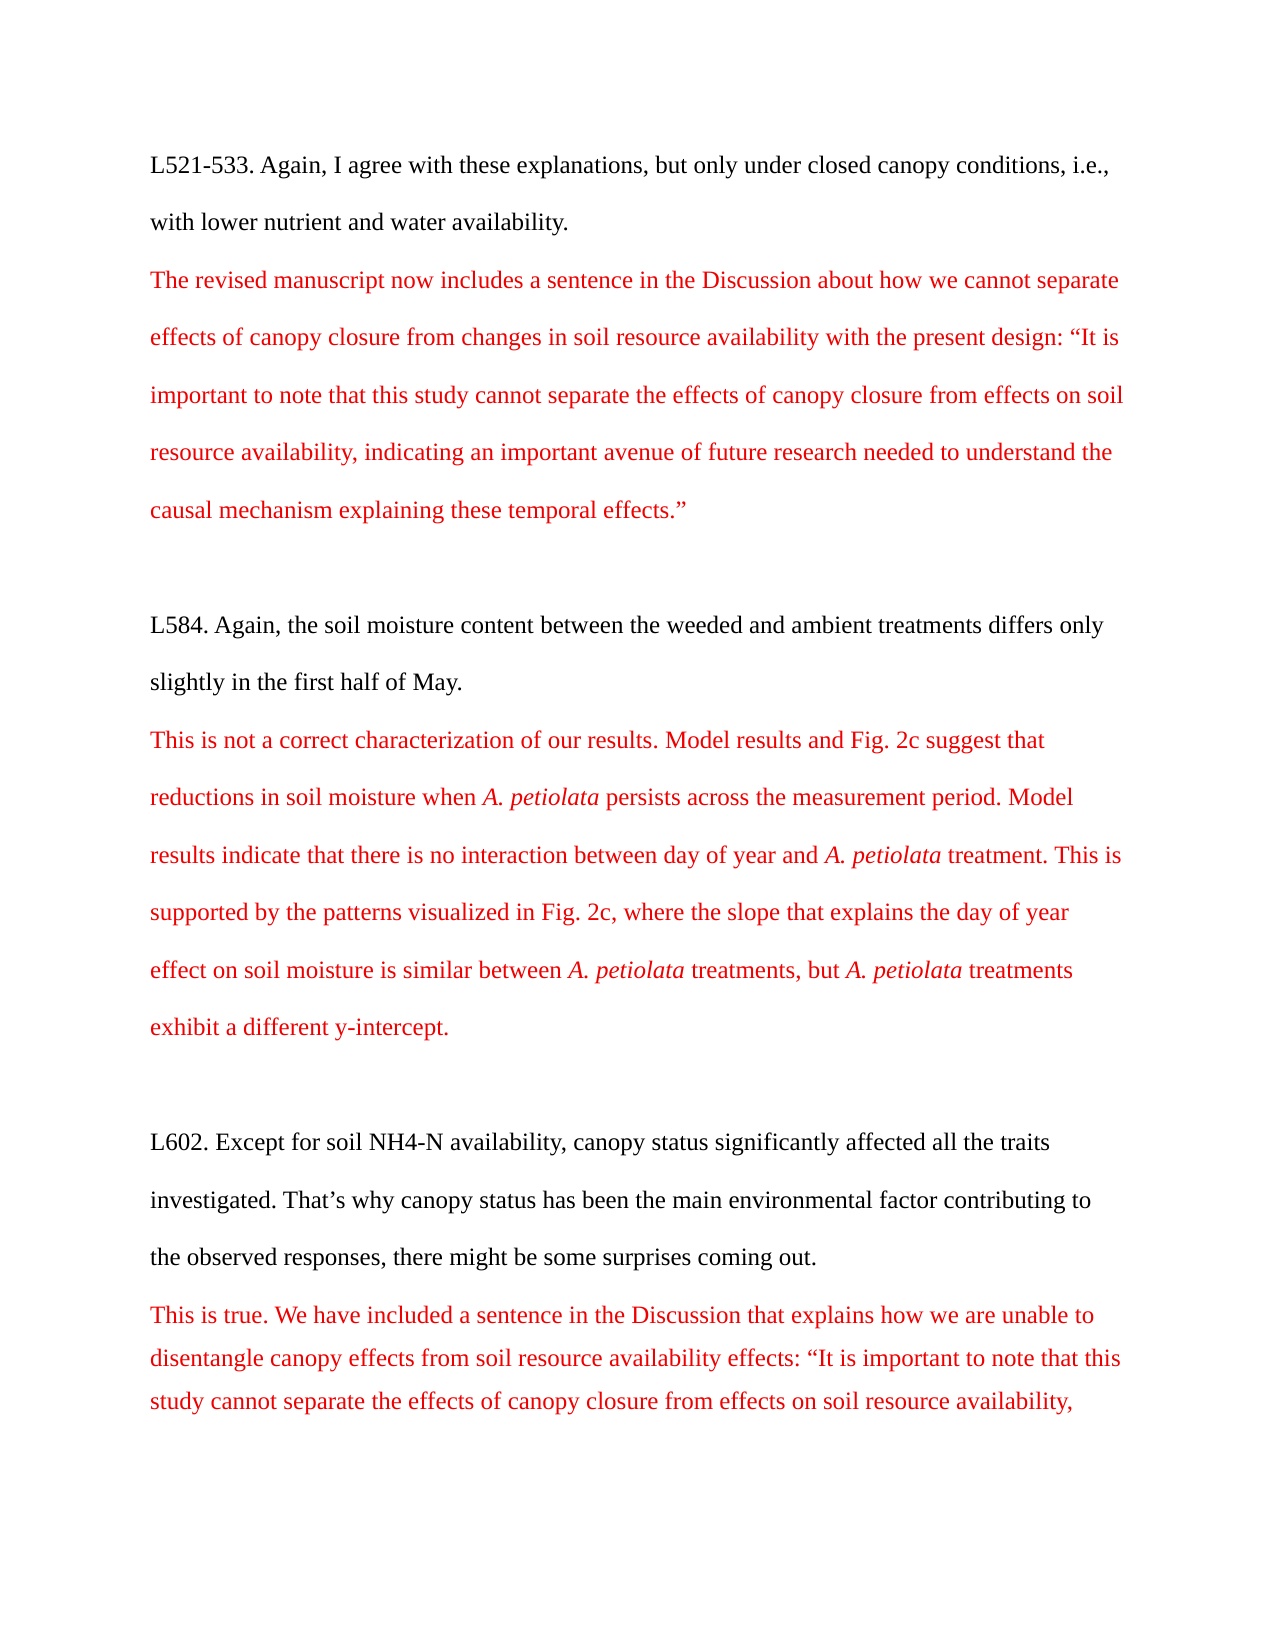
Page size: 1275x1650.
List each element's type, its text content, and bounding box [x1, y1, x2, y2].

text L584. Again, the soil moisture content between the weeded and ambient treatments differs only slightly in the first half of May. [150, 610, 1125, 696]
text This is not a correct characterization of our results. Model results and Fig. 2c suggest that reductions in soil moisture when A. petiolata persists across the measurement period. Model results indicate that there is no interaction between day of year and A. petiolata treatment. This is supported by the patterns visualized in Fig. 2c, where the slope that explains the day of year effect on soil moisture is similar between A. petiolata treatments, but A. petiolata treatments exhibit a different y-intercept. [150, 725, 1125, 1041]
text L602. Except for soil NH4-N availability, canopy status significantly affected all the traits investigated. That’s why canopy status has been the main environmental factor contributing to the observed responses, there might be some surprises coming out. [150, 1127, 1125, 1271]
text The revised manuscript now includes a sentence in the Discussion about how we cannot separate effects of canopy closure from changes in soil resource availability with the present design: “It is important to note that this study cannot separate the effects of canopy closure from effects on soil resource availability, indicating an important avenue of future research needed to understand the causal mechanism explaining these temporal effects.” [150, 265, 1125, 524]
text L521-533. Again, I agree with these explanations, but only under closed canopy conditions, i.e., with lower nutrient and water availability. [150, 150, 1125, 236]
